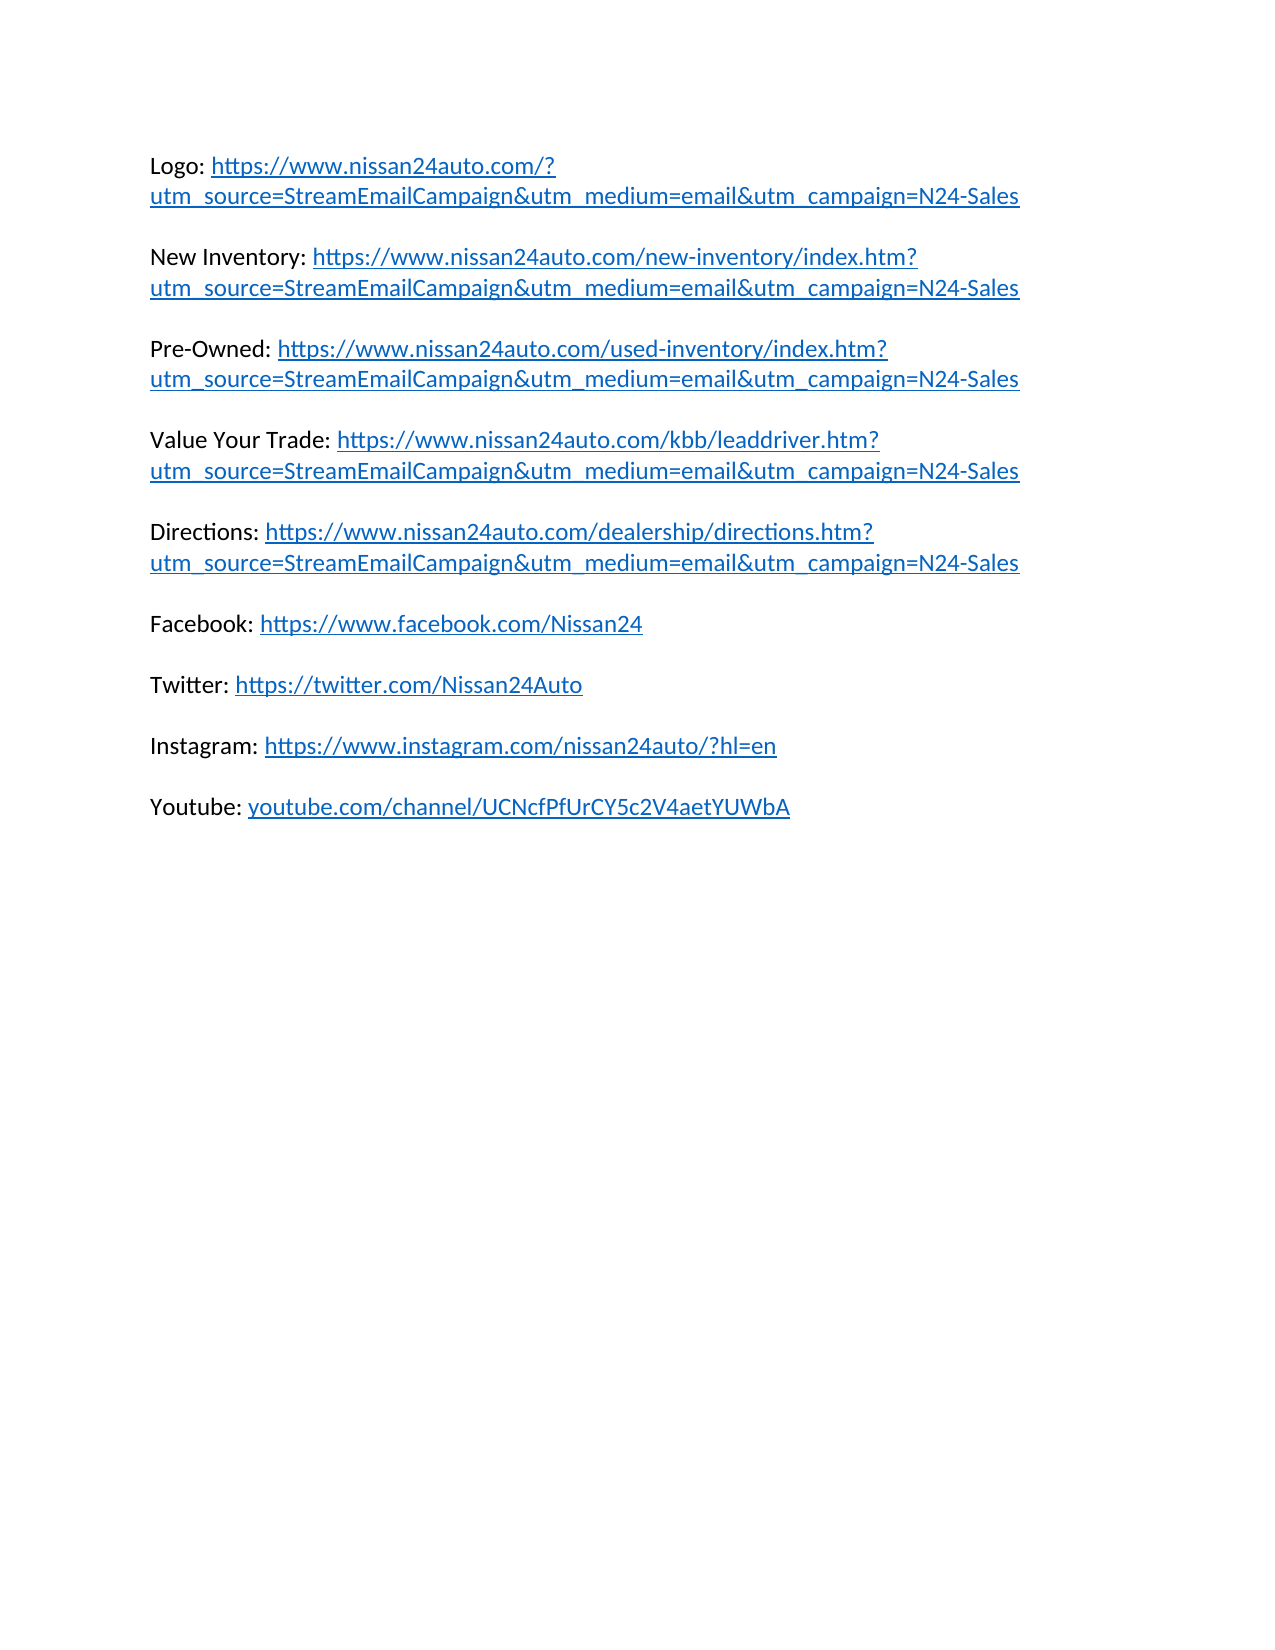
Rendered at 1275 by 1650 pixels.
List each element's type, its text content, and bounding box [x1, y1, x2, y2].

text Instagram: https://www.instagram.com/nissan24auto/?hl=en [150, 730, 1125, 760]
text Youtube: youtube.com/channel/UCNcfPfUrCY5c2V4aetYUWbA [150, 791, 1125, 821]
text Value Your Trade: https://www.nissan24auto.com/kbb/leaddriver.htm?utm_source=StreamEmailCampaign&utm_medium=email&utm_campaign=N24-Sales [150, 425, 1125, 486]
text New Inventory: https://www.nissan24auto.com/new-inventory/index.htm?utm_source=StreamEmailCampaign&utm_medium=email&utm_campaign=N24-Sales [150, 242, 1125, 303]
text Twitter: https://twitter.com/Nissan24Auto [150, 669, 1125, 699]
text Logo: https://www.nissan24auto.com/?utm_source=StreamEmailCampaign&utm_medium=email&utm_campaign=N24-Sales [150, 150, 1125, 211]
text Directions: https://www.nissan24auto.com/dealership/directions.htm?utm_source=StreamEmailCampaign&utm_medium=email&utm_campaign=N24-Sales [150, 516, 1125, 577]
text Pre-Owned: https://www.nissan24auto.com/used-inventory/index.htm?utm_source=StreamEmailCampaign&utm_medium=email&utm_campaign=N24-Sales [150, 333, 1125, 394]
text Facebook: https://www.facebook.com/Nissan24 [150, 608, 1125, 638]
